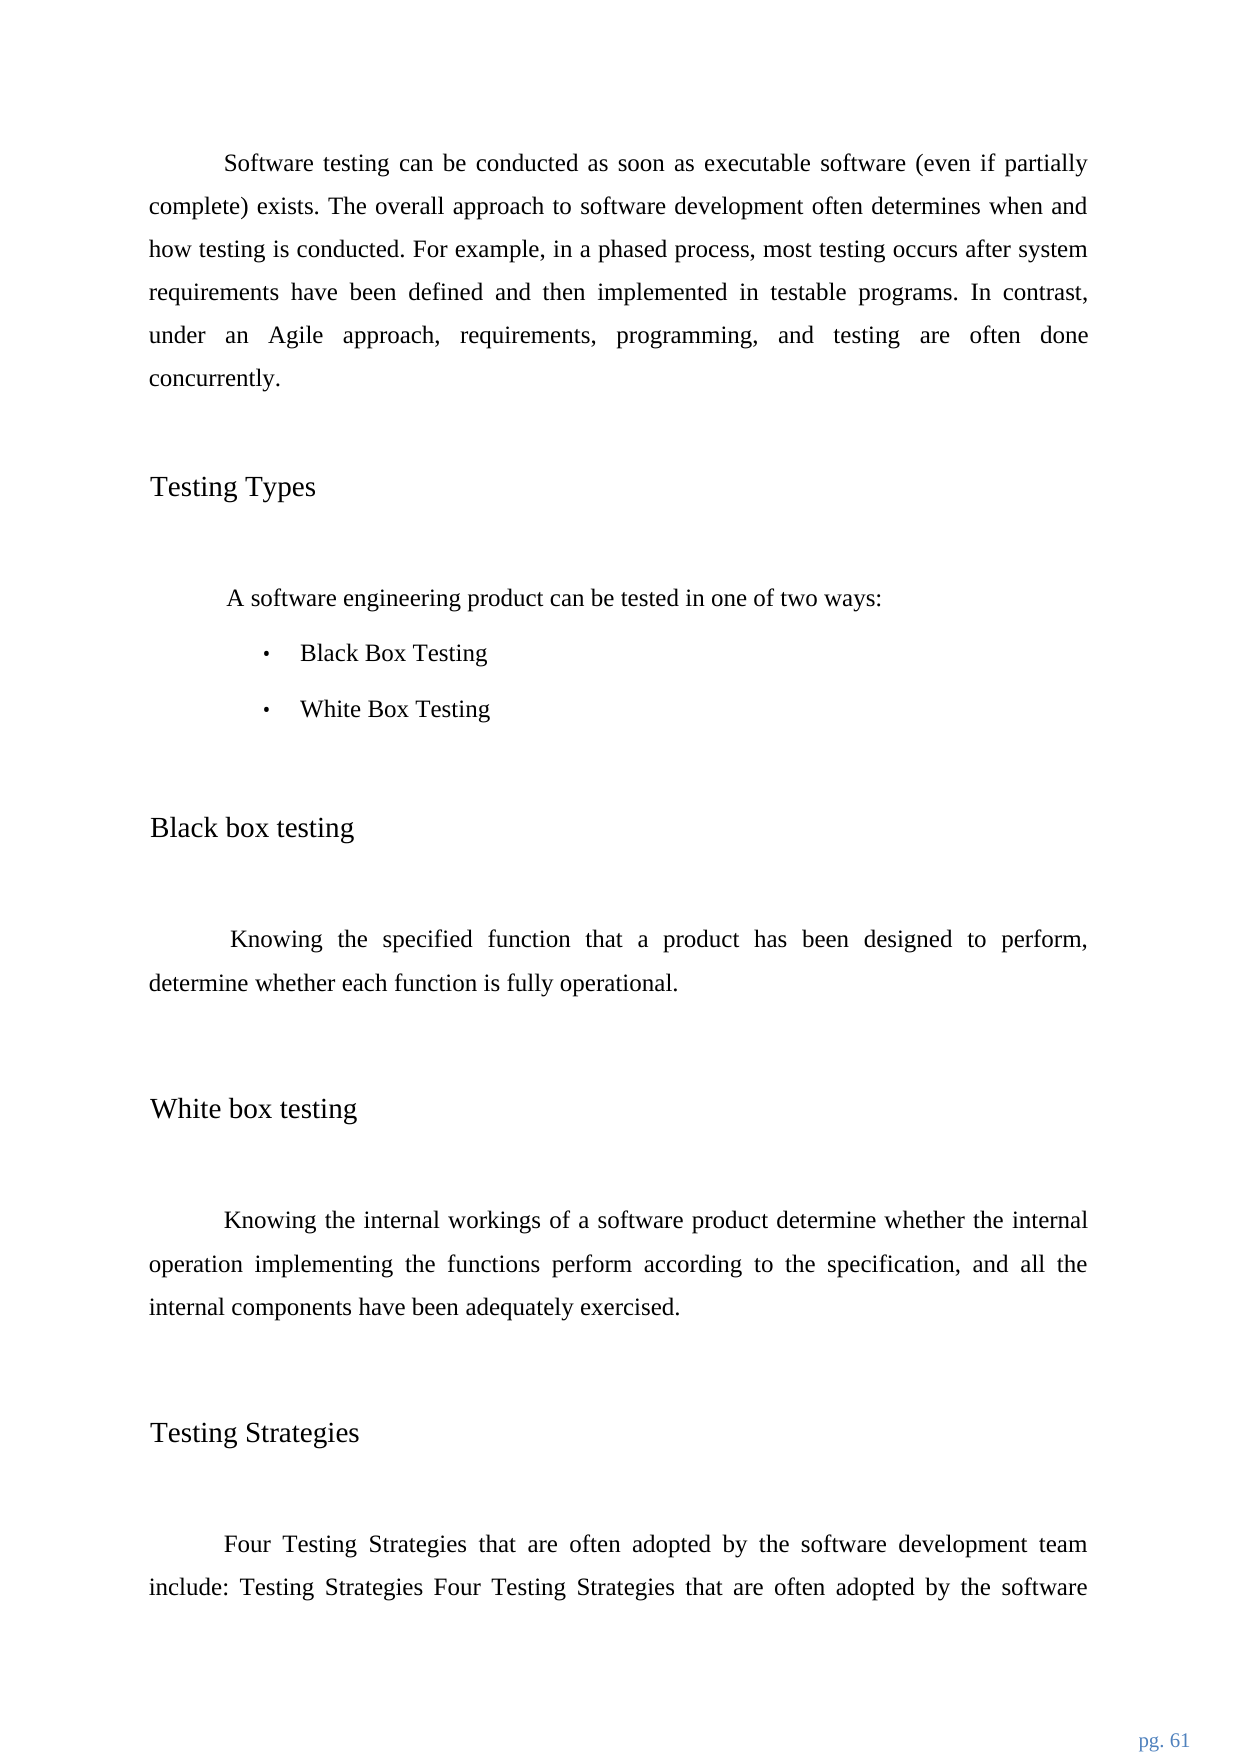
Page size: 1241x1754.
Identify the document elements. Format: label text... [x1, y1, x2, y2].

text Knowing the internal workings of a software product determine whether the internal operation implementing the functions perform according to the specification, and all the internal components have been adequately exercised. [148, 1206, 1089, 1321]
subtitle White box testing [150, 1092, 1190, 1125]
subtitle Black box testing [150, 811, 1190, 844]
subtitle Testing Strategies [150, 1415, 1190, 1449]
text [148, 1529, 1089, 1601]
text A software engineering product can be tested in one of two ways: [226, 583, 1190, 612]
list White Box Testing [262, 694, 1190, 724]
list Black Box Testing [262, 638, 1190, 668]
text Knowing the specified function that a product has been designed to perform, determine whether each function is fully operational. [148, 924, 1088, 996]
text Software testing can be conducted as soon as executable software (even if partially complete) exists. The overall approach to software development often determines when and how testing is conducted. For example, in a phased process, most testing occurs after system requirements have been defined and then implemented in testable programs. In contrast, under an Agile approach, requirements, programming, and testing are often done concurrently. [148, 148, 1089, 392]
subtitle Testing Types [150, 469, 1190, 502]
